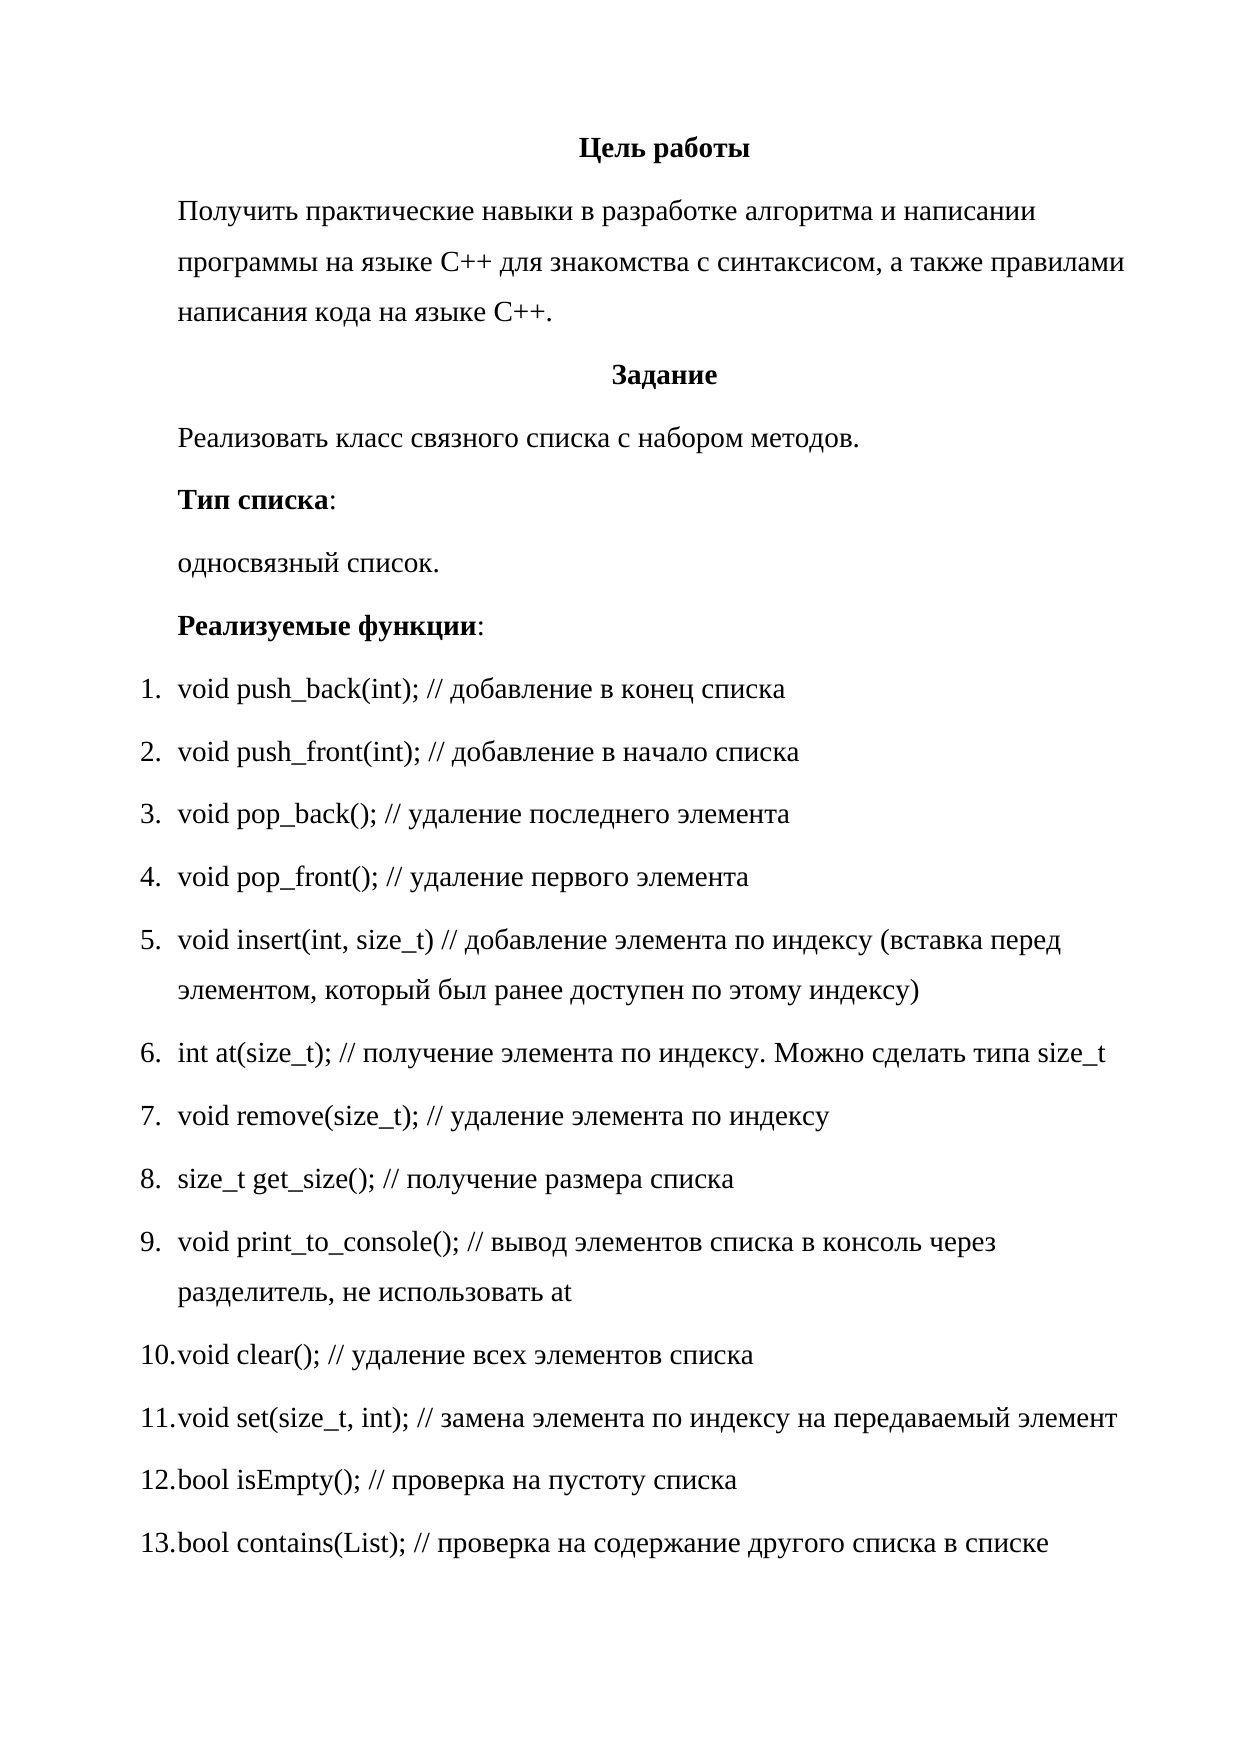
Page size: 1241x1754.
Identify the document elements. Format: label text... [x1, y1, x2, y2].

text Тип списка: [177, 482, 1152, 516]
text Задание [177, 357, 1152, 390]
list bool contains(List); // проверка на содержание другого списка в списке [140, 1525, 1152, 1559]
list size_t get_size(); // получение размера списка [140, 1161, 1152, 1194]
text Реализовать класс связного списка с набором методов. [177, 420, 1152, 453]
text Получить практические навыки в разработке алгоритма и написании программы на языке C++ для знакомства с синтаксисом, а также правилами написания кода на языке С++. [177, 193, 1152, 328]
list void print_to_console(); // вывод элементов списка в консоль через разделитель, не использовать at [140, 1224, 1152, 1308]
list int at(size_t); // получение элемента по индексу. Можно сделать типа size_t [140, 1035, 1152, 1069]
list void remove(size_t); // удаление элемента по индексу [140, 1098, 1152, 1132]
text Цель работы [177, 131, 1152, 164]
list void set(size_t, int); // замена элемента по индексу на передаваемый элемент [140, 1400, 1152, 1433]
text односвязный список. [177, 545, 1152, 579]
list void insert(int, size_t) // добавление элемента по индексу (вставка перед элементом, который был ранее доступен по этому индексу) [140, 922, 1152, 1006]
list void pop_front(); // удаление первого элемента [140, 859, 1152, 893]
list void push_back(int); // добавление в конец списка [140, 671, 1152, 704]
list void push_front(int); // добавление в начало списка [140, 734, 1152, 767]
text Реализуемые функции: [177, 608, 1152, 642]
list bool isEmpty(); // проверка на пустоту списка [140, 1462, 1152, 1496]
list void pop_back(); // удаление последнего элемента [140, 797, 1152, 830]
list void clear(); // удаление всех элементов списка [140, 1337, 1152, 1370]
